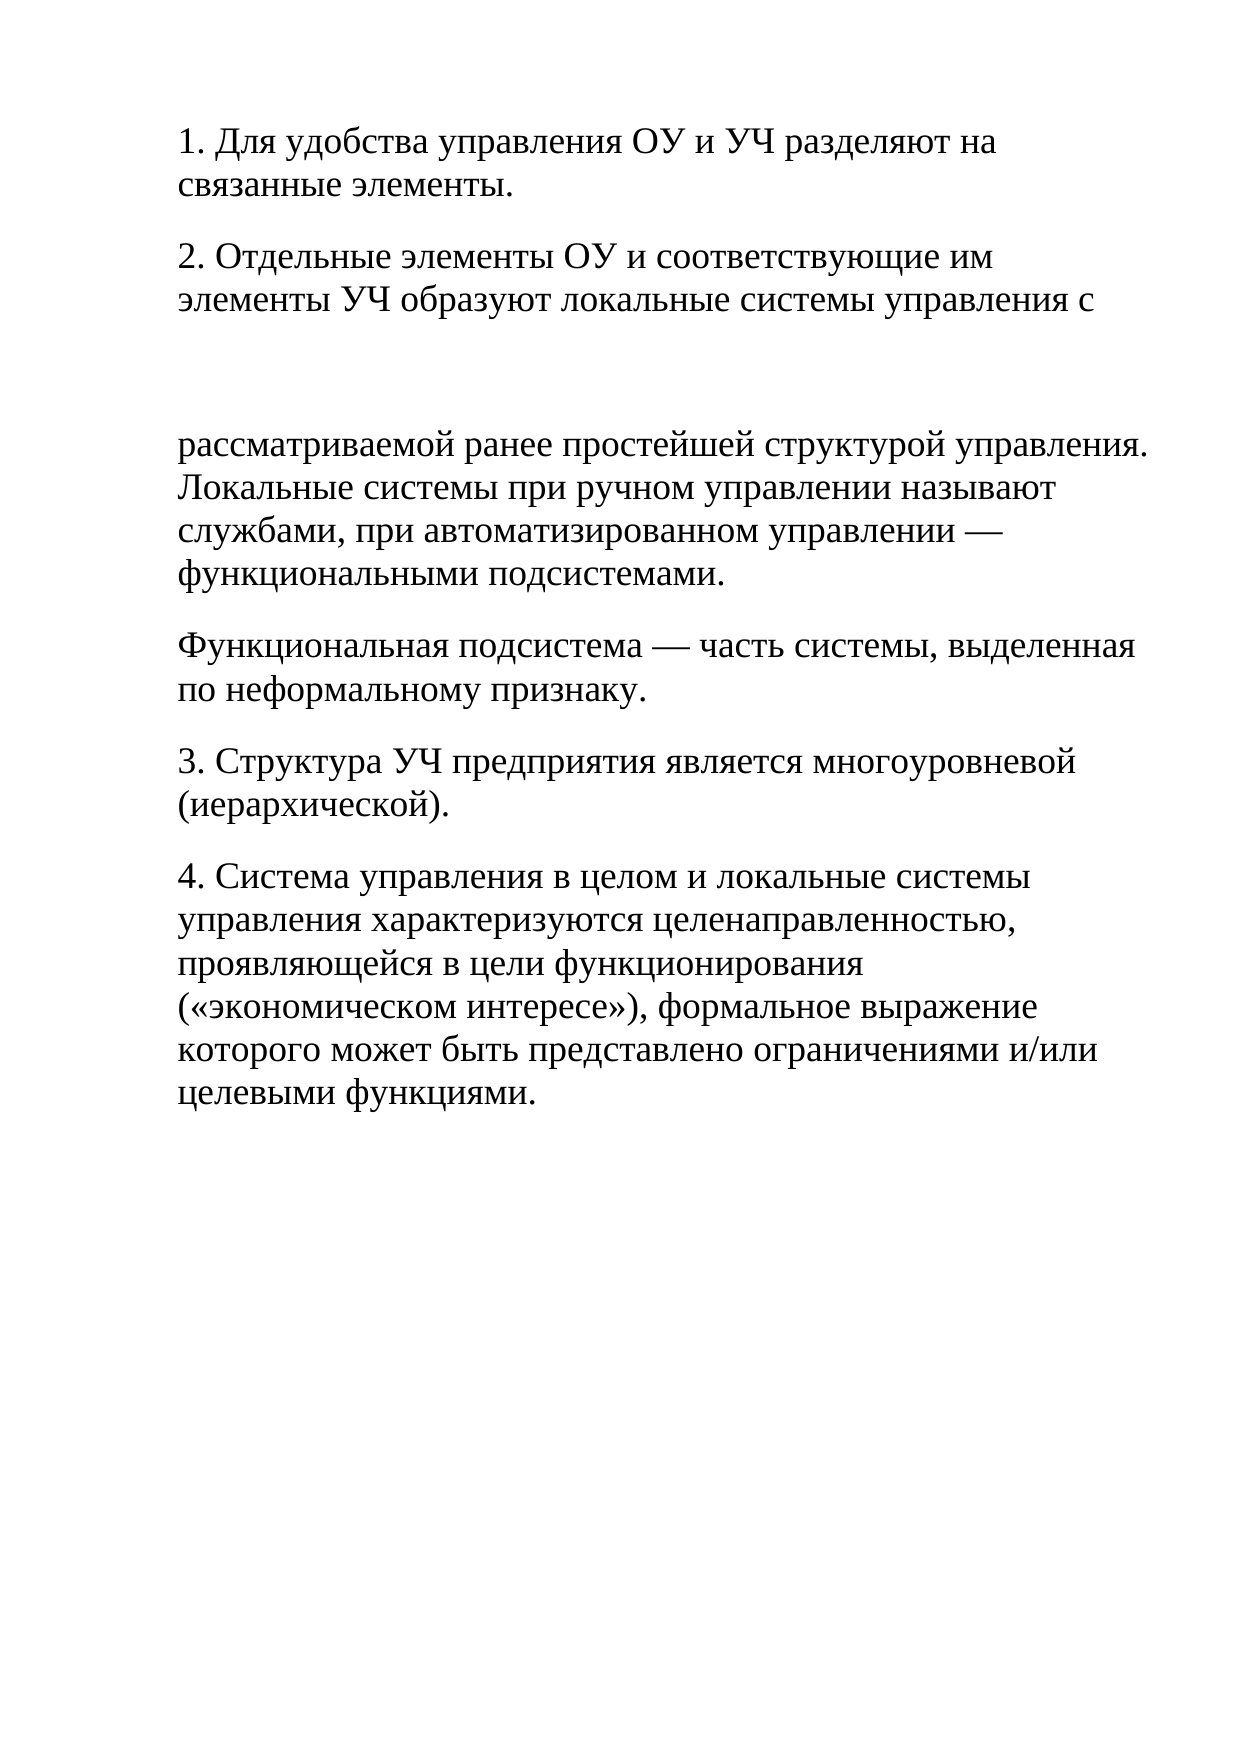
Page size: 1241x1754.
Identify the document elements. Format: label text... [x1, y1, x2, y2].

text 3. Структура УЧ предприятия является многоуровневой (иерархической). [177, 738, 1152, 824]
text рассматриваемой ранее простейшей структурой управления. Локальные системы при ручном управлении называют службами, при автоматизированном управлении — функциональными подсистемами. [177, 421, 1152, 594]
text 4. Система управления в целом и локальные системы управления характеризуются целенаправленностью, проявляющейся в цели функционирования («экономическом интересе»), формальное выражение которого может быть представлено ограничениями и/или целевыми функциями. [177, 854, 1152, 1112]
text 2. Отдельные элементы ОУ и соответствующие им элементы УЧ образуют локальные системы управления с [177, 233, 1152, 320]
text 1. Для удобства управления ОУ и УЧ разделяют на связанные элементы. [177, 118, 1152, 204]
text Функциональная подсистема — часть системы, выделенная по неформальному признаку. [177, 623, 1152, 709]
